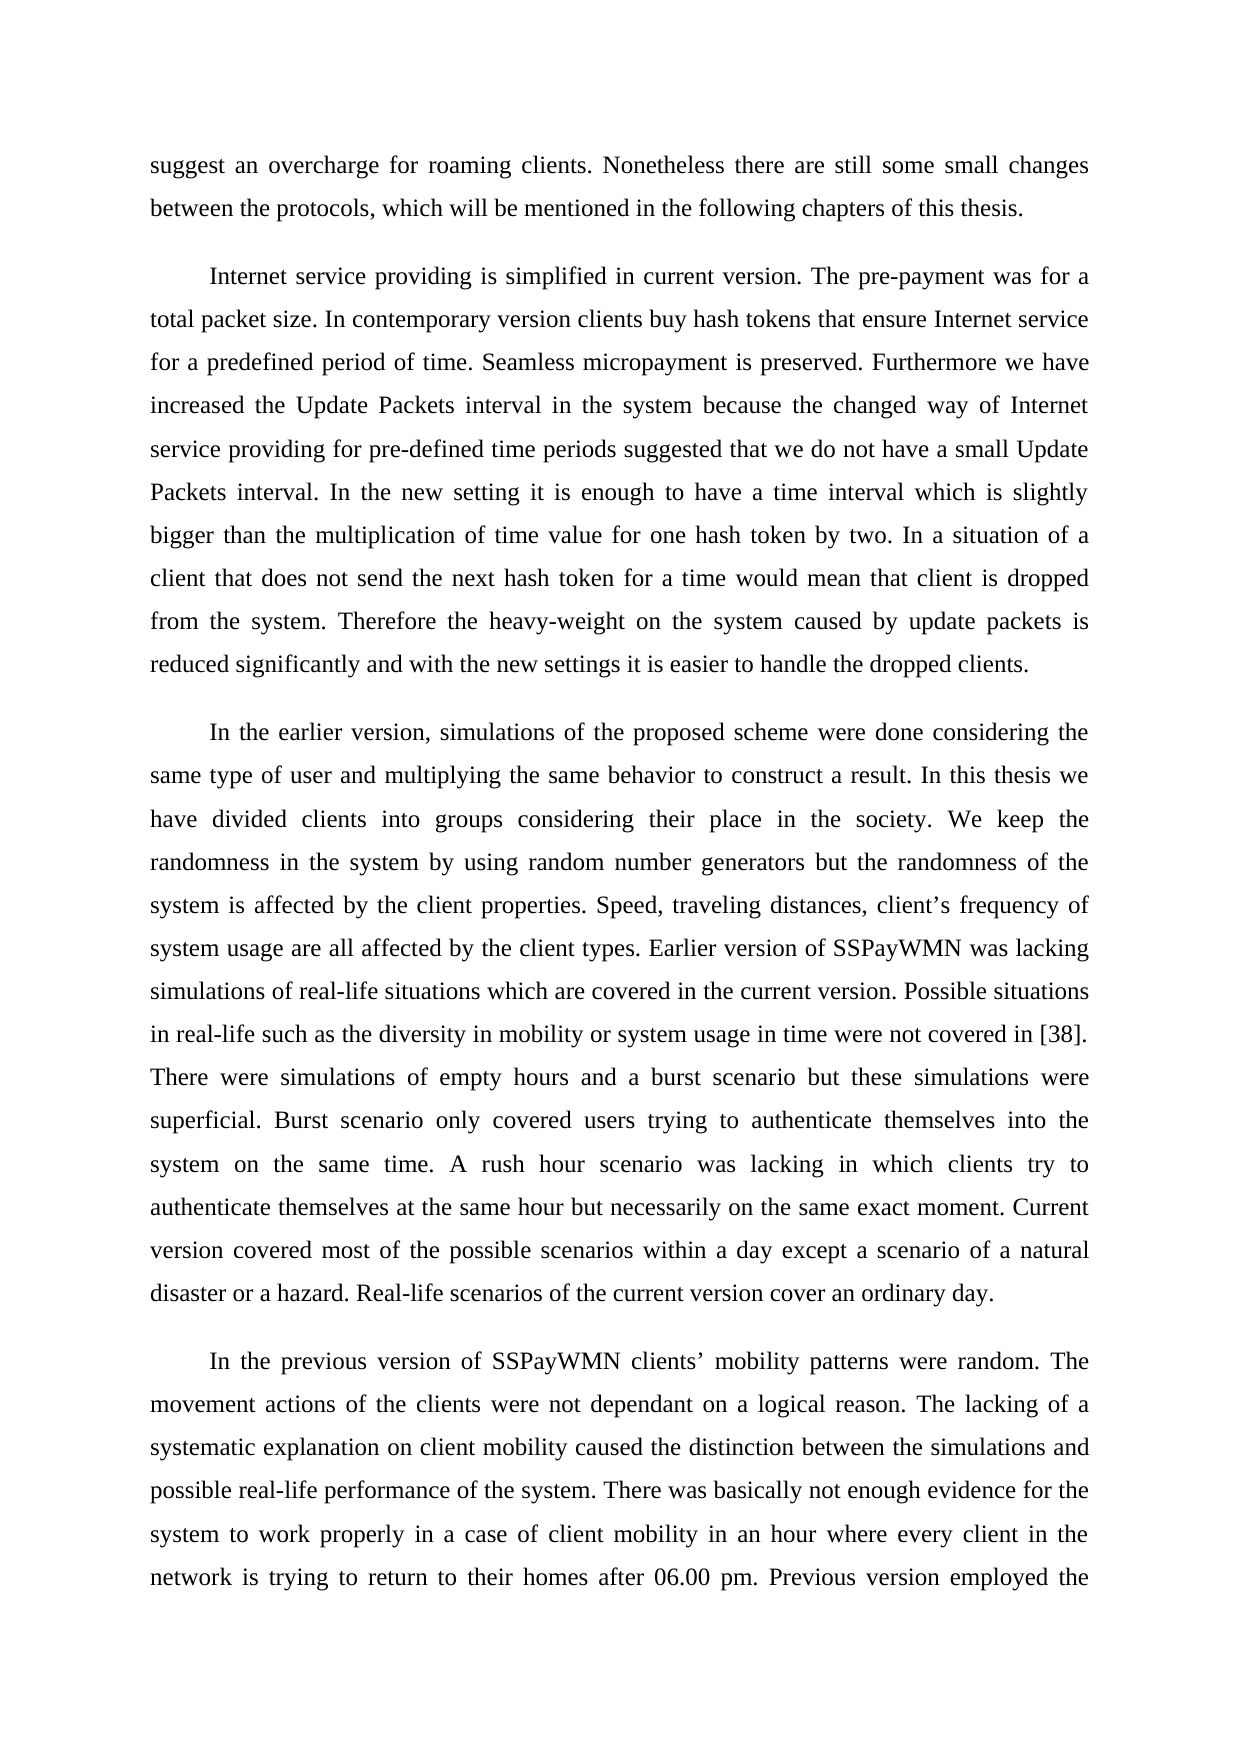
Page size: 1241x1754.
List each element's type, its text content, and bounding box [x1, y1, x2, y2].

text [150, 150, 1090, 222]
text In the earlier version, simulations of the proposed scheme were done considering the same type of user and multiplying the same behavior to construct a result. In this thesis we have divided clients into groups considering their place in the society. We keep the randomness in the system by using random number generators but the randomness of the system is affected by the client properties. Speed, traveling distances, client’s frequency of system usage are all affected by the client types. Earlier version of SSPayWMN was lacking simulations of real-life situations which are covered in the current version. Possible situations in real-life such as the diversity in mobility or system usage in time were not covered in [38]. There were simulations of empty hours and a burst scenario but these simulations were superficial. Burst scenario only covered users trying to authenticate themselves into the system on the same time. A rush hour scenario was lacking in which clients try to authenticate themselves at the same hour but necessarily on the same exact moment. Current version covered most of the possible scenarios within a day except a scenario of a natural disaster or a hazard. Real-life scenarios of the current version cover an ordinary day. [150, 717, 1090, 1307]
